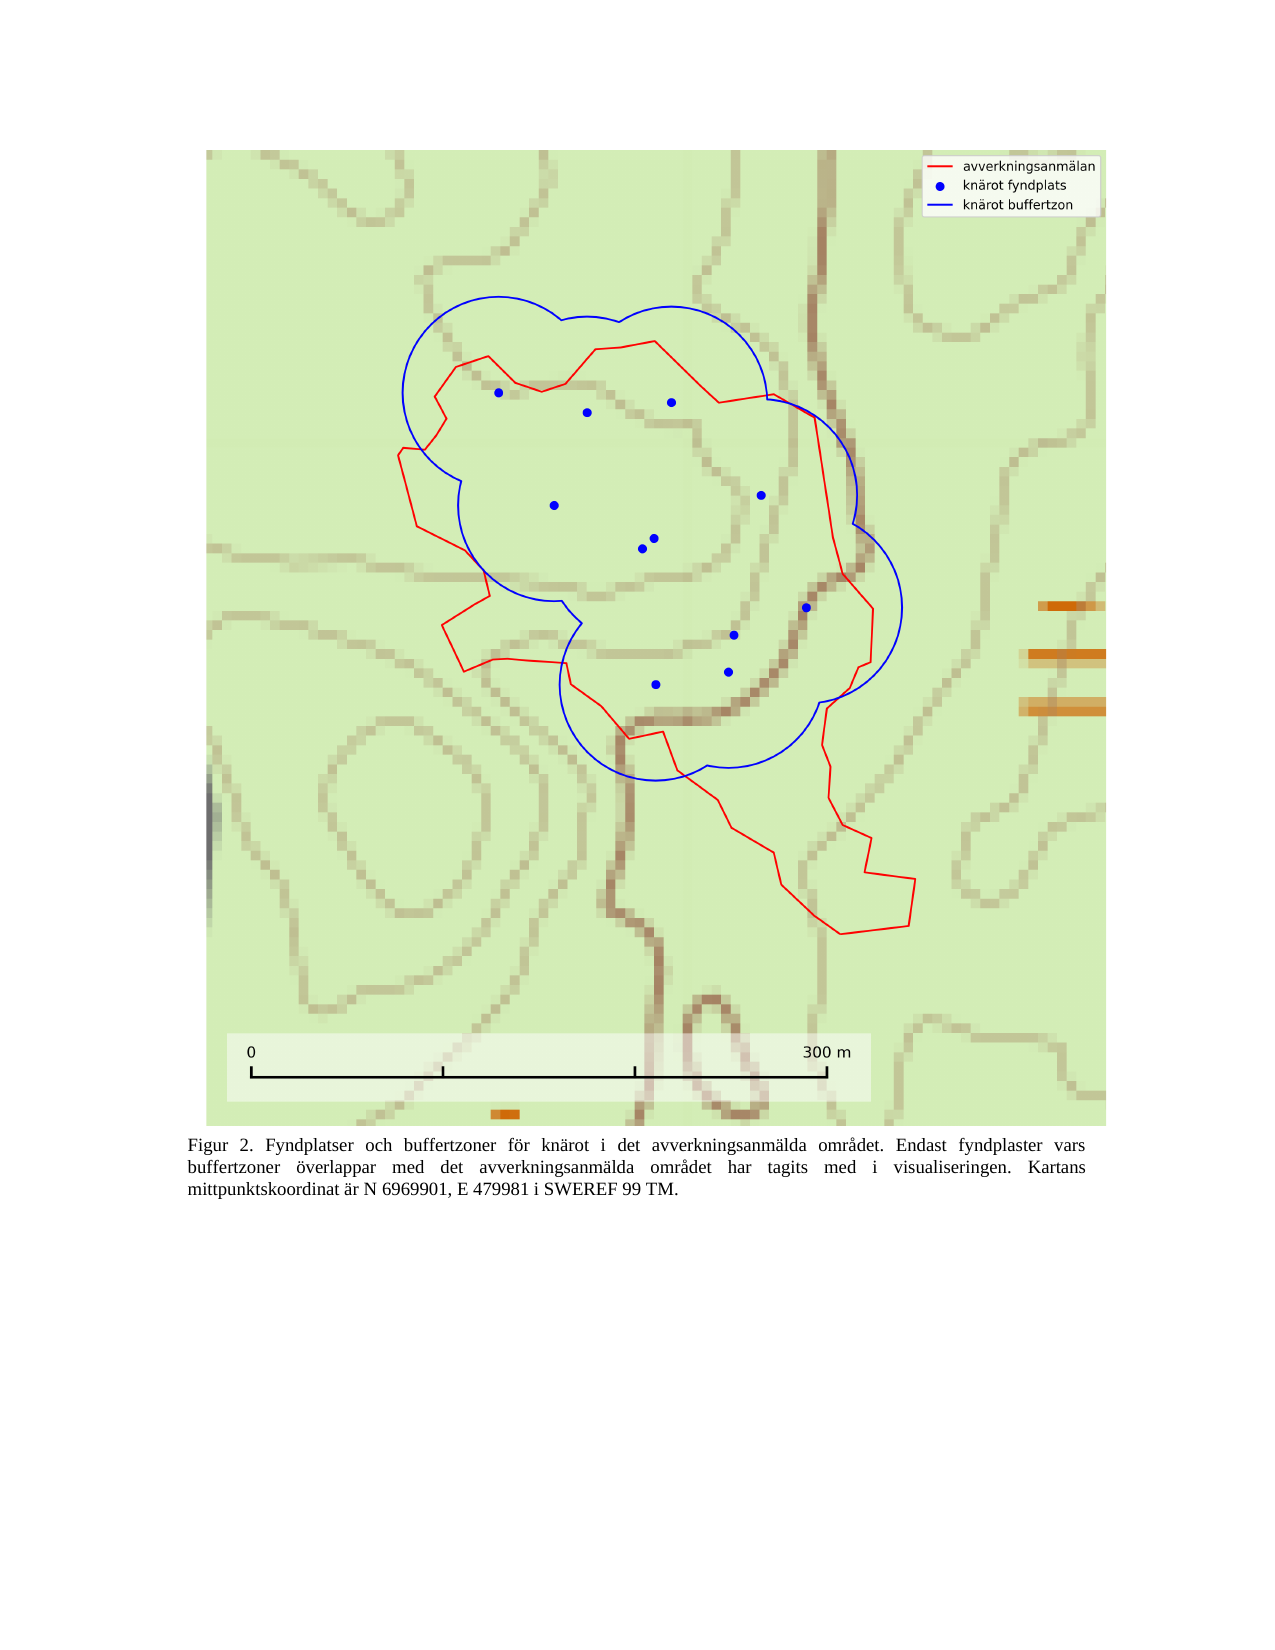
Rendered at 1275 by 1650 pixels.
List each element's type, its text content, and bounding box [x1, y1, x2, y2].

picture [206, 150, 1107, 1126]
text Figur 2. Fyndplatser och buffertzoner för knärot i det avverkningsanmälda området. Endast fyndplaster vars buffertzoner överlappar med det avverkningsanmälda området har tagits med i visualiseringen. Kartans mittpunktskoordinat är N 6969901, E 479981 i SWEREF 99 TM. [187, 1134, 1087, 1199]
